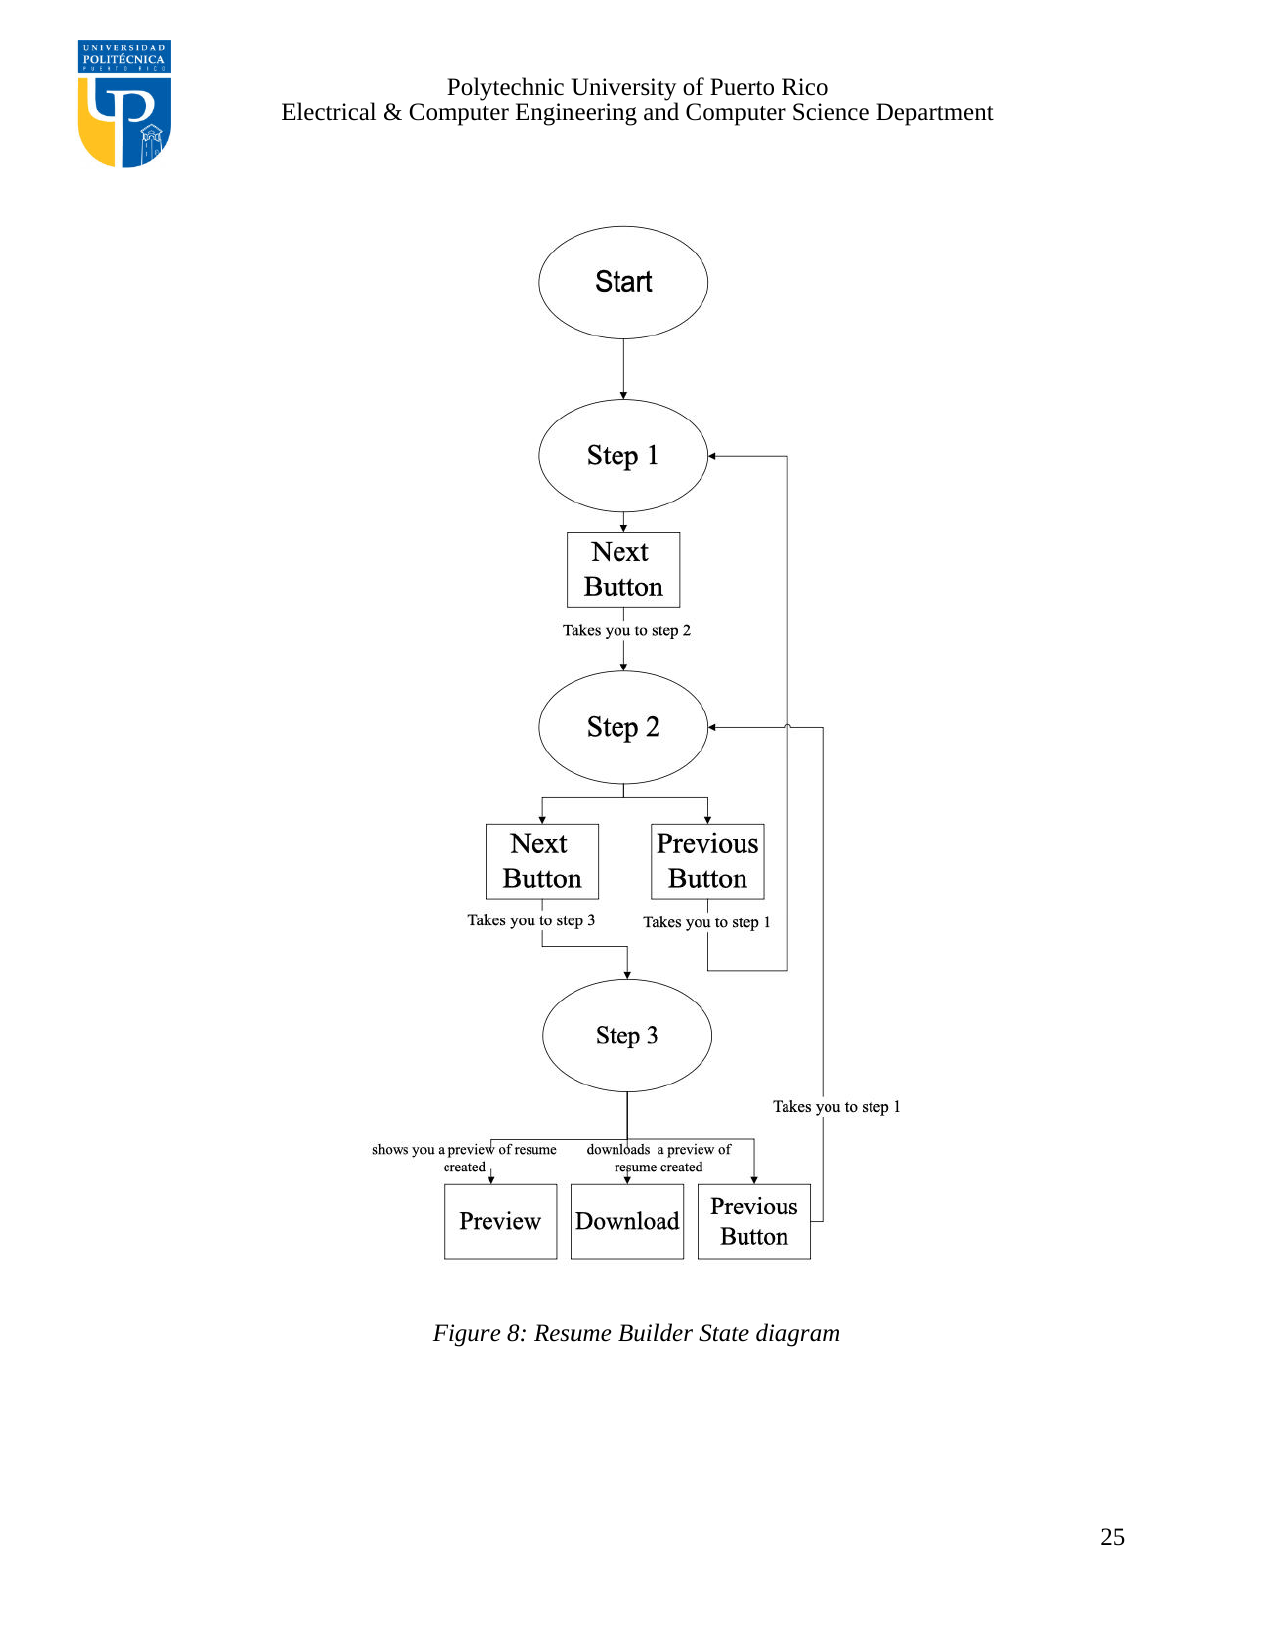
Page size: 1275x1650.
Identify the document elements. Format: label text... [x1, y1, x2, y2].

text Figure 8: Resume Builder State diagram [150, 1318, 1125, 1347]
picture [149, 211, 1126, 1293]
picture [59, 40, 188, 169]
